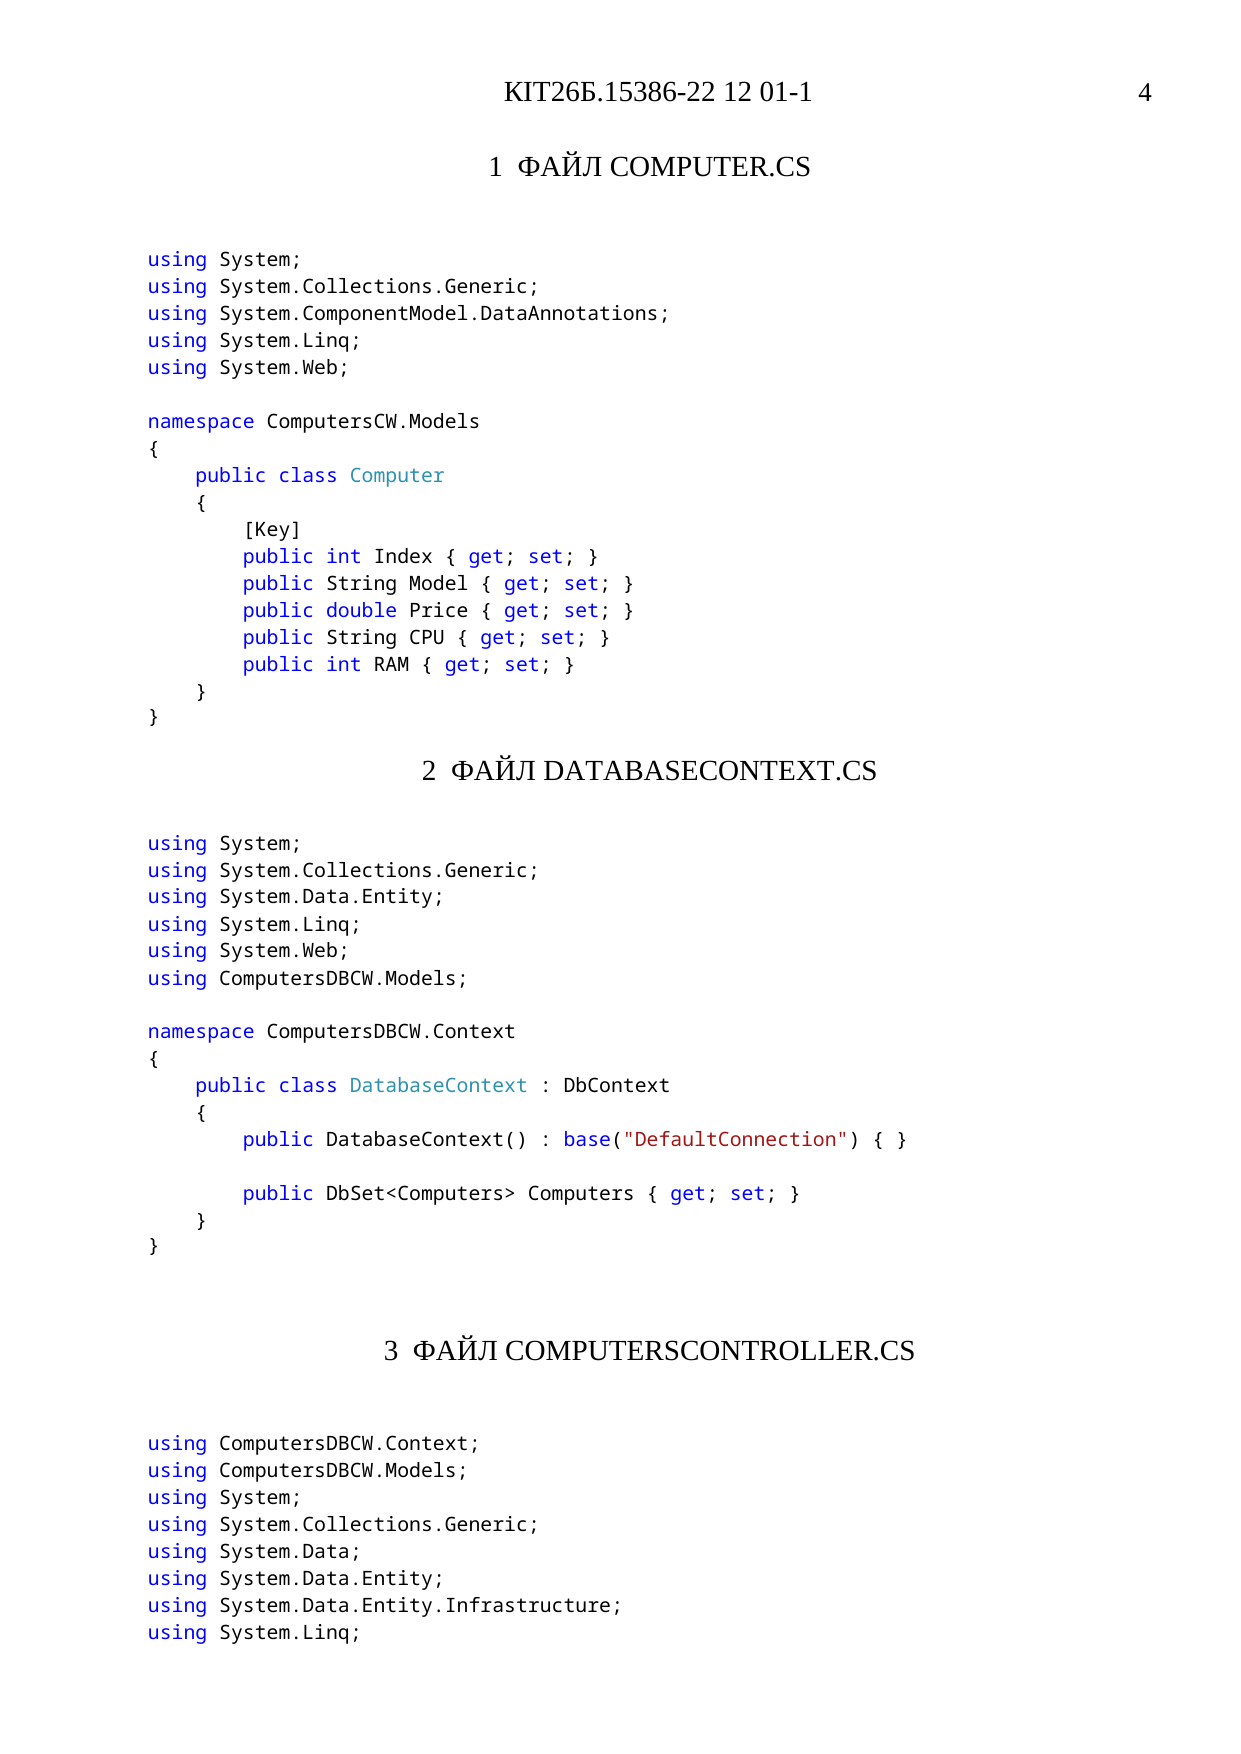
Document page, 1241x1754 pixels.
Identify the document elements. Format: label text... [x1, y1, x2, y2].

text } [148, 1233, 1152, 1258]
text } [148, 1207, 1152, 1233]
text public DbSet<Computers> Computers { get; set; } [148, 1179, 1152, 1207]
text using System; [148, 1484, 1152, 1511]
text using System.Data.Entity.Infrastructure; [148, 1592, 1152, 1618]
text using System.Data; [148, 1538, 1152, 1564]
text using System.Collections.Generic; [148, 856, 1152, 883]
text using System.Web; [148, 353, 1152, 381]
subtitle Файл Computer.сs [148, 149, 1152, 183]
text { [148, 1045, 1152, 1072]
text } [148, 704, 1152, 728]
text { [148, 1099, 1152, 1126]
text namespace ComputersCW.Models [148, 407, 1152, 434]
text public class Computer [148, 461, 1152, 488]
text } [148, 677, 1152, 704]
text { [148, 434, 1152, 461]
text using System.Linq; [148, 327, 1152, 353]
text public double Price { get; set; } [148, 596, 1152, 623]
text public int Index { get; set; } [148, 542, 1152, 569]
text using ComputersDBCW.Models; [148, 1457, 1152, 1484]
text public int RAM { get; set; } [148, 650, 1152, 677]
subtitle Файл DatabaseContext.cs [148, 753, 1152, 787]
text public class DatabaseContext : DbContext [148, 1072, 1152, 1099]
text using System; [148, 246, 1152, 273]
text using System; [148, 829, 1152, 856]
text [Key] [148, 515, 1152, 542]
text using System.Web; [148, 937, 1152, 964]
text using System.Linq; [148, 910, 1152, 937]
text using System.Data.Entity; [148, 883, 1152, 910]
text using System.Collections.Generic; [148, 273, 1152, 299]
text using System.Linq; [148, 1618, 1152, 1646]
text public String CPU { get; set; } [148, 623, 1152, 650]
text public DatabaseContext() : base("DefaultConnection") { } [148, 1126, 1152, 1153]
text public String Model { get; set; } [148, 569, 1152, 596]
text using System.Data.Entity; [148, 1564, 1152, 1592]
text using System.Collections.Generic; [148, 1511, 1152, 1538]
text using System.ComponentModel.DataAnnotations; [148, 299, 1152, 327]
text using ComputersDBCW.Models; [148, 964, 1152, 991]
subtitle Файл ComputersController.cs [148, 1333, 1152, 1367]
text using ComputersDBCW.Context; [148, 1430, 1152, 1457]
text { [148, 488, 1152, 515]
text namespace ComputersDBCW.Context [148, 1018, 1152, 1045]
